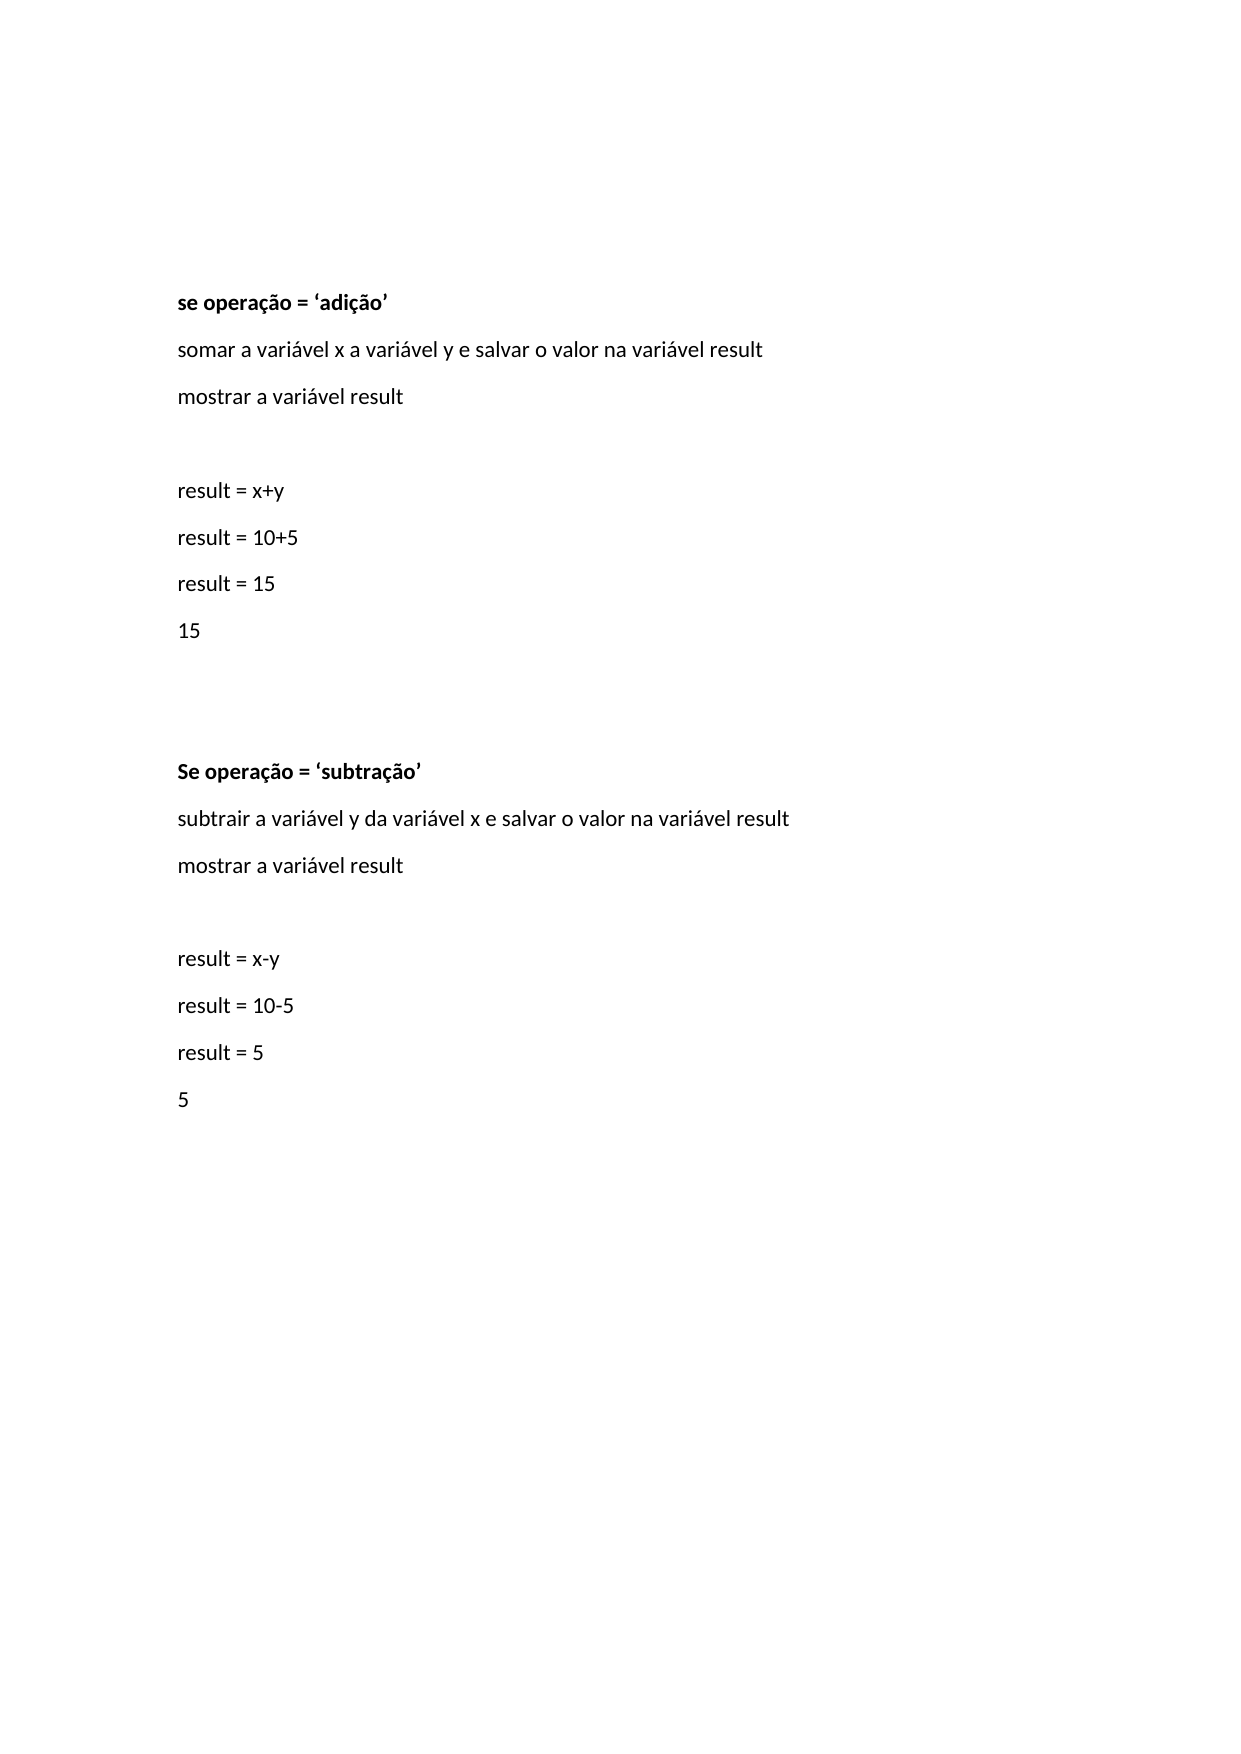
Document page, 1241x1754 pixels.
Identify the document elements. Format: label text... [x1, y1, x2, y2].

text result = 10-5 [177, 991, 1063, 1019]
text result = x-y [177, 944, 1063, 972]
text mostrar a variável result [177, 382, 1063, 410]
text Se operação = ‘subtração’ [177, 757, 1063, 785]
text 5 [177, 1085, 1063, 1113]
text se operação = ‘adição’ [177, 288, 1063, 316]
text result = x+y [177, 476, 1063, 504]
text somar a variável x a variável y e salvar o valor na variável result [177, 335, 1063, 363]
text result = 10+5 [177, 523, 1063, 551]
text subtrair a variável y da variável x e salvar o valor na variável result [177, 804, 1063, 832]
text result = 15 [177, 569, 1063, 597]
text result = 5 [177, 1038, 1063, 1066]
text mostrar a variável result [177, 851, 1063, 879]
text 15 [177, 616, 1063, 644]
